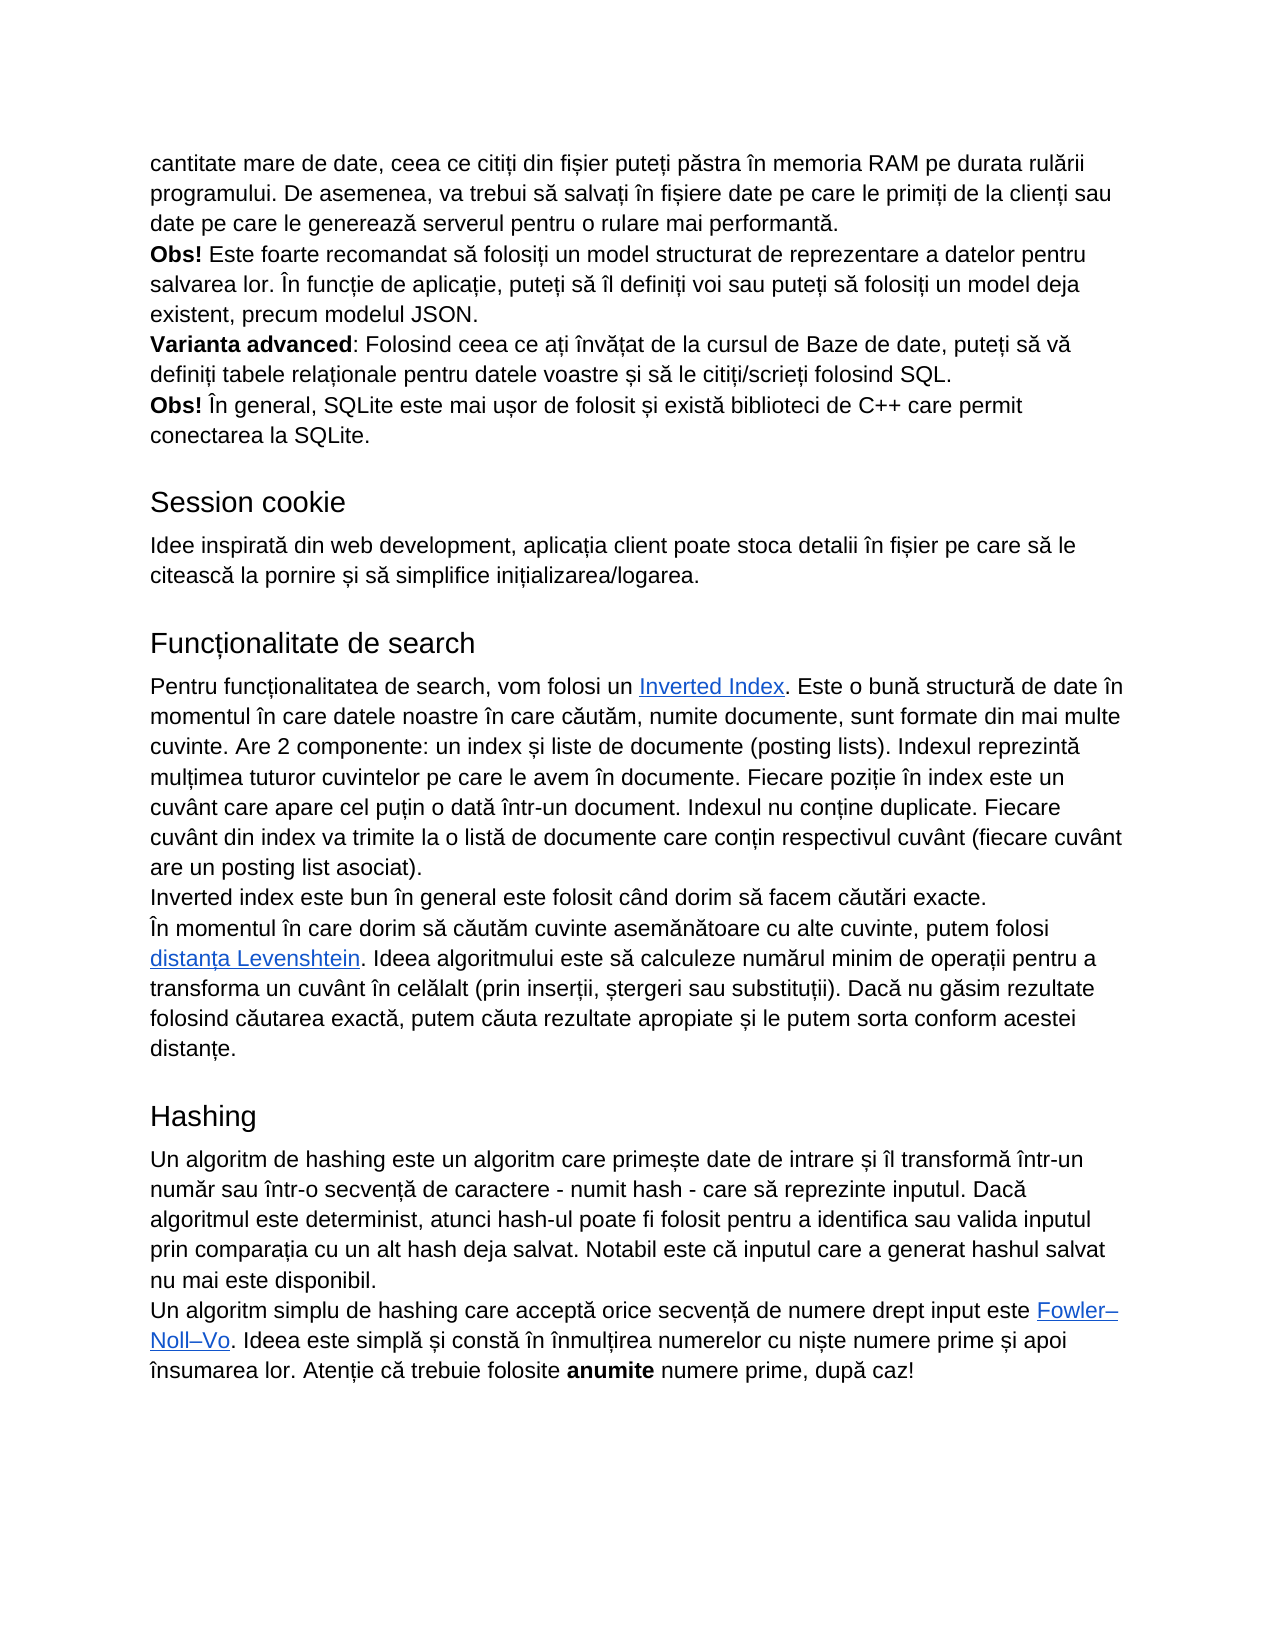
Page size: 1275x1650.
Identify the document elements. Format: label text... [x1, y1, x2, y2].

text În momentul în care dorim să căutăm cuvinte asemănătoare cu alte cuvinte, putem folosi distanța Levenshtein. Ideea algoritmului este să calculeze numărul minim de operații pentru a transforma un cuvânt în celălalt (prin inserții, ștergeri sau substituții). Dacă nu găsim rezultate folosind căutarea exactă, putem căuta rezultate apropiate și le putem sorta conform acestei distanțe. [150, 914, 1125, 1062]
text Varianta advanced: Folosind ceea ce ați învățat de la cursul de Baze de date, puteți să vă definiți tabele relaționale pentru datele voastre și să le citiți/scrieți folosind SQL. Obs! În general, SQLite este mai ușor de folosit și există biblioteci de C++ care permit conectarea la SQLite. [150, 331, 1125, 448]
subtitle Hashing [150, 1099, 1125, 1132]
subtitle Session cookie [150, 485, 1125, 519]
text Un algoritm de hashing este un algoritm care primește date de intrare și îl transformă într-un număr sau într-o secvență de caractere - numit hash - care să reprezinte inputul. Dacă algoritmul este determinist, atunci hash-ul poate fi folosit pentru a identifica sau valida inputul prin comparația cu un alt hash deja salvat. Notabil este că inputul care a generat hashul salvat nu mai este disponibil. [150, 1146, 1125, 1293]
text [150, 150, 1125, 237]
text Idee inspirată din web development, aplicația client poate stoca detalii în fișier pe care să le citească la pornire și să simplifice inițializarea/logarea. [150, 532, 1125, 589]
text Un algoritm simplu de hashing care acceptă orice secvență de numere drept input este Fowler–Noll–Vo. Ideea este simplă și constă în înmulțirea numerelor cu niște numere prime și apoi însumarea lor. Atenție că trebuie folosite anumite numere prime, după caz! [150, 1297, 1125, 1384]
subtitle Funcționalitate de search [150, 626, 1125, 659]
text Obs! Este foarte recomandat să folosiți un model structurat de reprezentare a datelor pentru salvarea lor. În funcție de aplicație, puteți să îl definiți voi sau puteți să folosiți un model deja existent, precum modelul JSON. [150, 241, 1125, 327]
text Pentru funcționalitatea de search, vom folosi un Inverted Index. Este o bună structură de date în momentul în care datele noastre în care căutăm, numite documente, sunt formate din mai multe cuvinte. Are 2 componente: un index și liste de documente (posting lists). Indexul reprezintă mulțimea tuturor cuvintelor pe care le avem în documente. Fiecare poziție în index este un cuvânt care apare cel puțin o dată într-un document. Indexul nu conține duplicate. Fiecare cuvânt din index va trimite la o listă de documente care conțin respectivul cuvânt (fiecare cuvânt are un posting list asociat). [150, 673, 1125, 881]
text Inverted index este bun în general este folosit când dorim să facem căutări exacte. [150, 884, 1125, 911]
